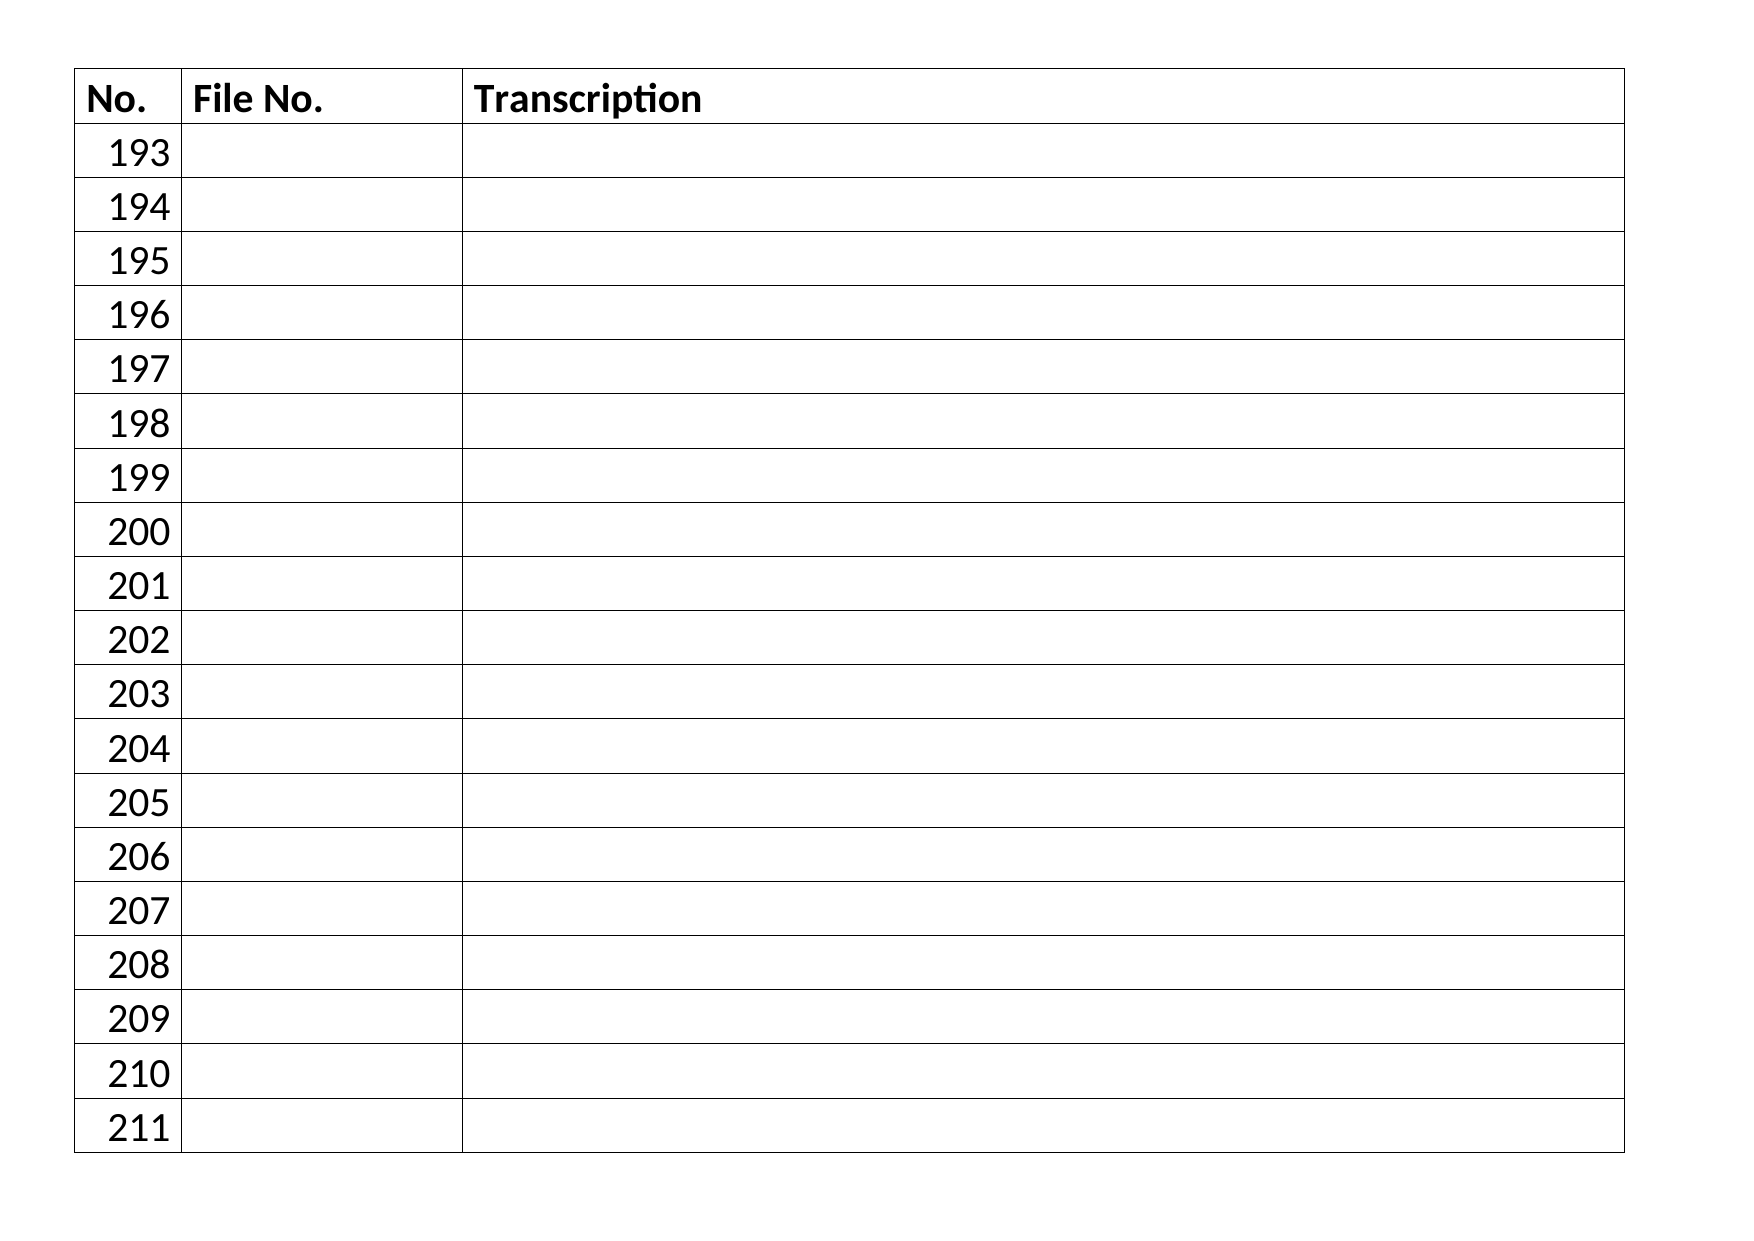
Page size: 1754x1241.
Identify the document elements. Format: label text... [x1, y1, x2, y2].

table_cell 204 [75, 719, 181, 772]
table_cell 206 [75, 828, 181, 881]
table_cell [182, 503, 462, 556]
table_cell [182, 665, 462, 718]
table_cell [463, 286, 1624, 339]
table_cell 203 [75, 665, 181, 718]
table_header File No. [182, 69, 462, 122]
table_cell [463, 828, 1624, 881]
table_cell [182, 828, 462, 881]
table_cell 196 [75, 286, 181, 339]
table_cell [182, 1099, 462, 1152]
table_cell [463, 232, 1624, 285]
table_cell 207 [75, 882, 181, 935]
table_header No. [75, 69, 181, 122]
table_cell [182, 1044, 462, 1097]
table_cell [182, 178, 462, 231]
table_cell [463, 611, 1624, 664]
table_cell [463, 178, 1624, 231]
table_cell [463, 1044, 1624, 1097]
table_cell [182, 286, 462, 339]
table_cell 195 [75, 232, 181, 285]
table_cell [182, 124, 462, 177]
table_cell [463, 394, 1624, 447]
table_cell 194 [75, 178, 181, 231]
table_cell [463, 990, 1624, 1043]
table_cell [463, 774, 1624, 827]
table_cell [463, 719, 1624, 772]
table_cell [182, 774, 462, 827]
table_cell [182, 611, 462, 664]
table_cell [182, 394, 462, 447]
table_cell 200 [75, 503, 181, 556]
table_cell [182, 557, 462, 610]
table_cell 193 [75, 124, 181, 177]
table_cell [463, 503, 1624, 556]
table_cell [463, 665, 1624, 718]
table_cell [463, 1099, 1624, 1152]
table_cell [463, 882, 1624, 935]
table_cell [182, 990, 462, 1043]
table_cell 211 [75, 1099, 181, 1152]
table_cell [182, 882, 462, 935]
table_cell [182, 340, 462, 393]
table_cell 202 [75, 611, 181, 664]
table_cell 197 [75, 340, 181, 393]
table_cell [463, 557, 1624, 610]
table_cell 208 [75, 936, 181, 989]
table_cell [182, 719, 462, 772]
table_cell 209 [75, 990, 181, 1043]
table_cell [182, 232, 462, 285]
table_cell [463, 340, 1624, 393]
table_cell [463, 449, 1624, 502]
table_cell 201 [75, 557, 181, 610]
table_cell [463, 936, 1624, 989]
table_cell [182, 936, 462, 989]
table_header Transcription [463, 69, 1624, 122]
table_cell 198 [75, 394, 181, 447]
table_cell 205 [75, 774, 181, 827]
table_cell [463, 124, 1624, 177]
table_cell [182, 449, 462, 502]
table_cell 199 [75, 449, 181, 502]
table_cell 210 [75, 1044, 181, 1097]
